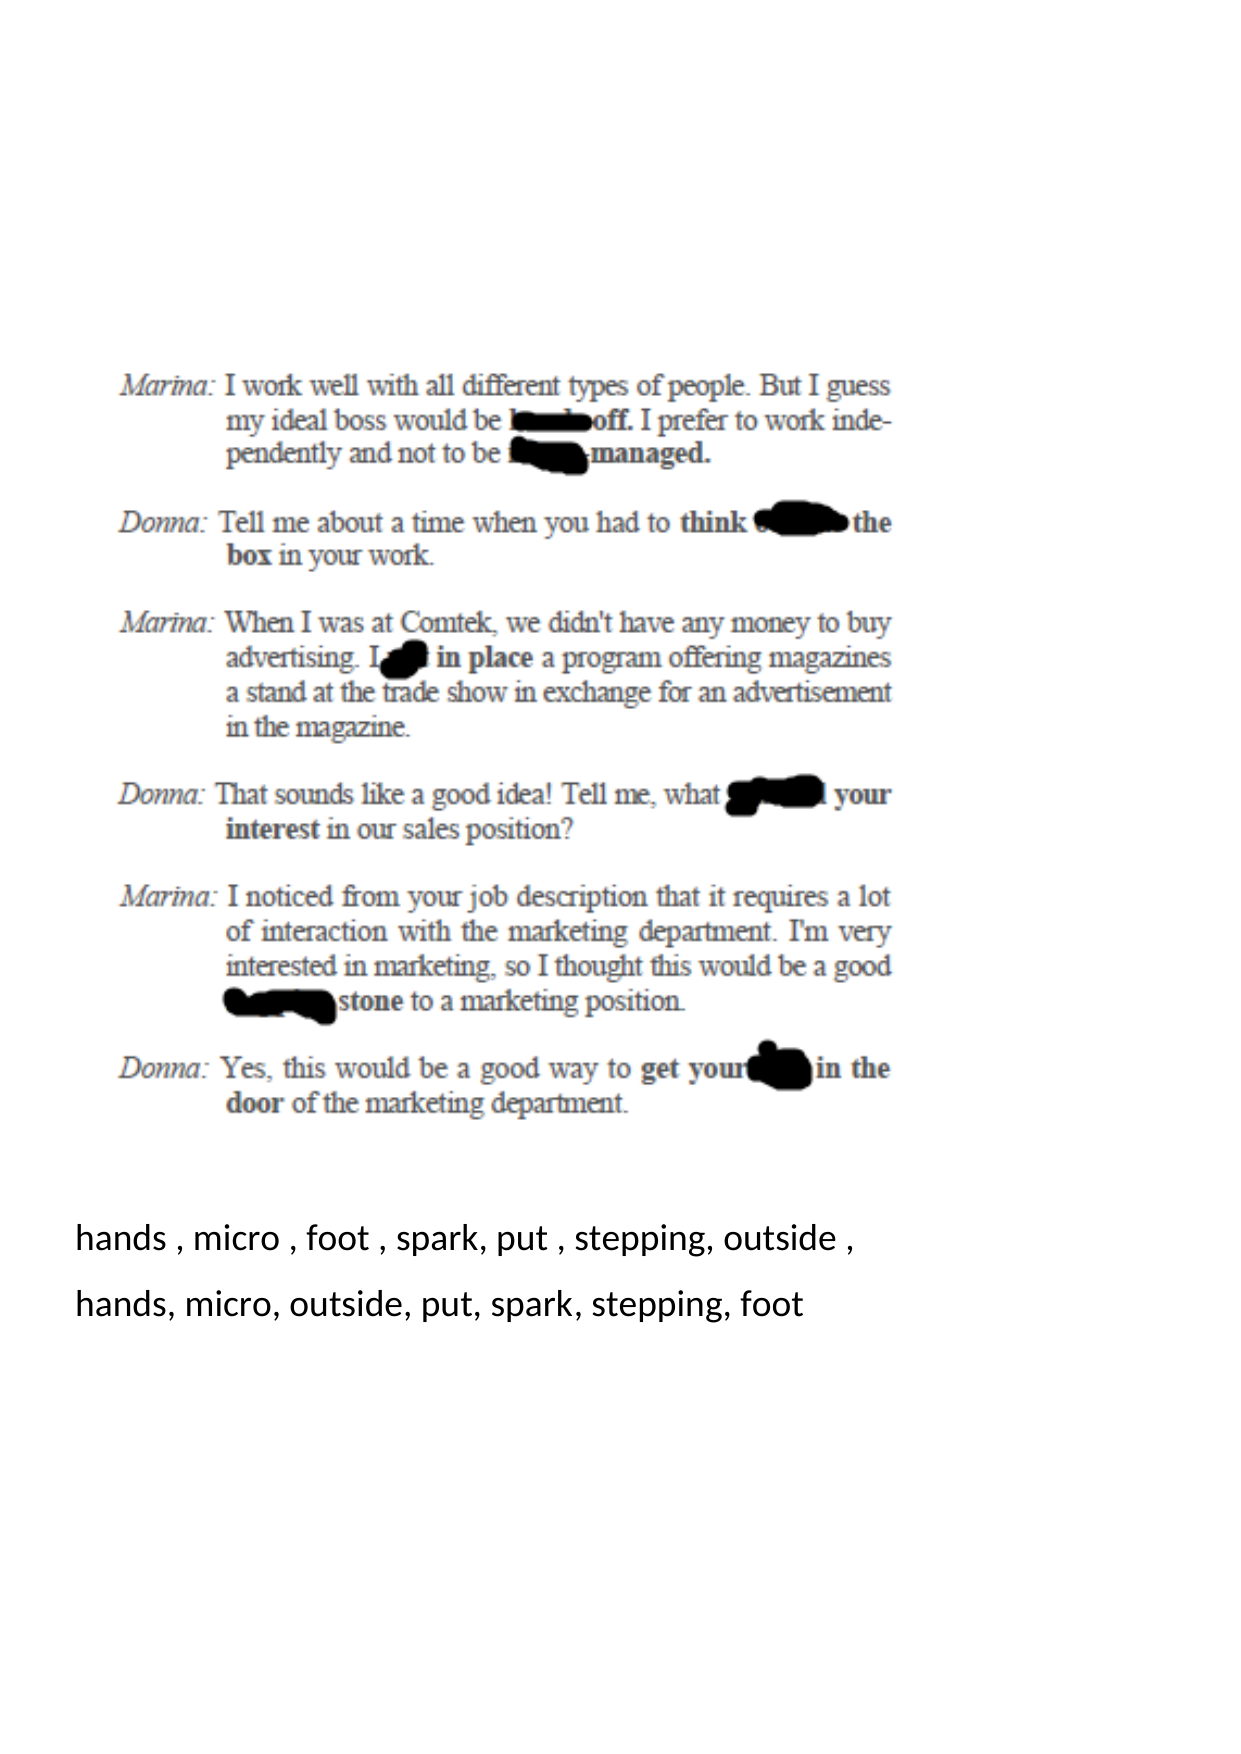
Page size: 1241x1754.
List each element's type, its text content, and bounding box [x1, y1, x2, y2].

text hands, micro, outside, put, spark, stepping, foot [75, 1280, 1165, 1326]
picture [75, 309, 1107, 1196]
text hands , micro , foot , spark, put , stepping, outside , [75, 1214, 1165, 1260]
